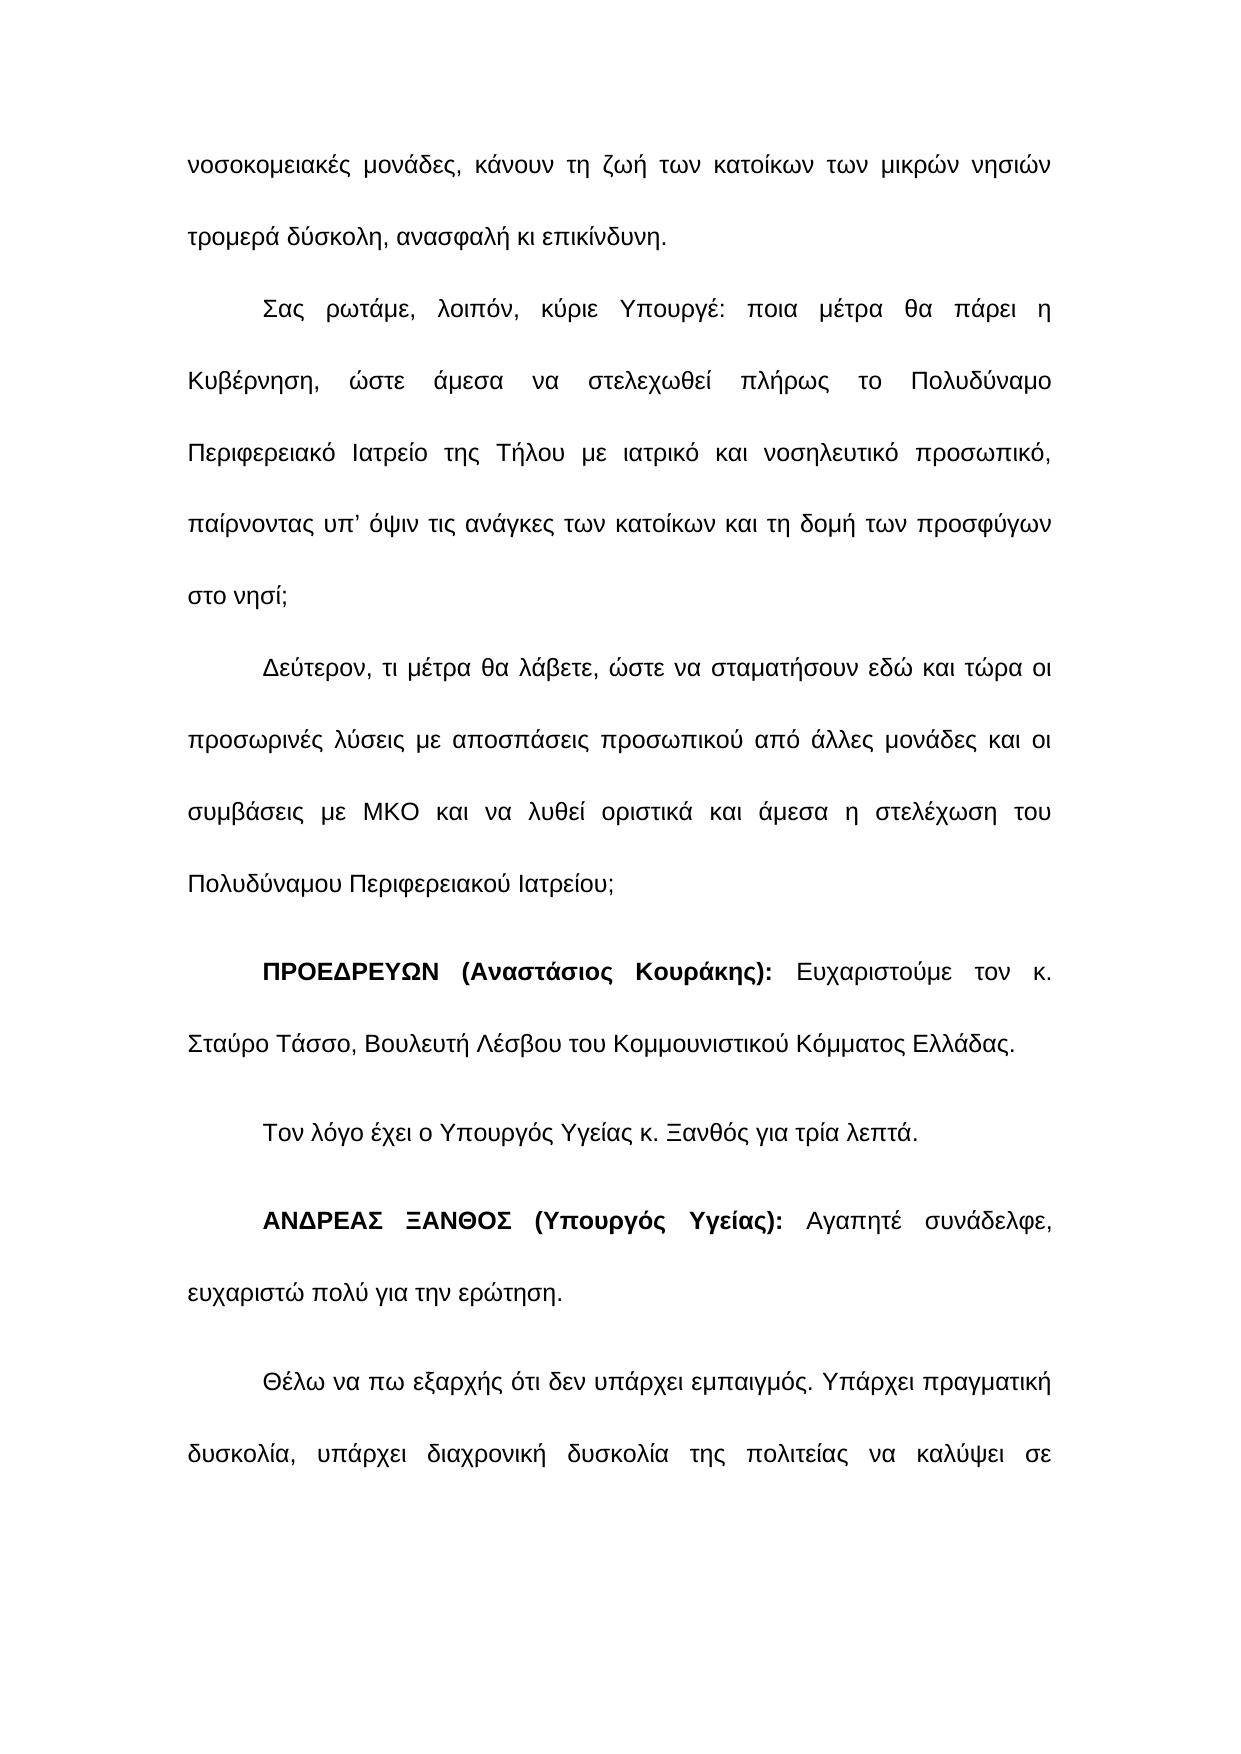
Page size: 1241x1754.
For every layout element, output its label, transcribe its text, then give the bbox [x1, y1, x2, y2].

text ΑΝΔΡΕΑΣ ΞΑΝΘΟΣ (Υπουργός Υγείας): Αγαπητέ συνάδελφε, ευχαριστώ πολύ για την ερώτηση. [187, 1206, 1053, 1307]
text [187, 150, 1053, 251]
text Σας ρωτάμε, λοιπόν, κύριε Υπουργέ: ποια μέτρα θα πάρει η Κυβέρνηση, ώστε άμεσα να στελεχωθεί πλήρως το Πολυδύναμο Περιφερειακό Ιατρείο της Τήλου με ιατρικό και νοσηλευτικό προσωπικό, παίρνοντας υπ’ όψιν τις ανάγκες των κατοίκων και τη δομή των προσφύγων στο νησί; [187, 294, 1053, 610]
text ΠΡΟΕΔΡΕΥΩΝ (Αναστάσιος Κουράκης): Ευχαριστούμε τον κ. Σταύρο Τάσσο, Βουλευτή Λέσβου του Κομμουνιστικού Κόμματος Ελλάδας. [187, 957, 1053, 1058]
text Τον λόγο έχει ο Υπουργός Υγείας κ. Ξανθός για τρία λεπτά. [187, 1118, 1053, 1146]
text Δεύτερον, τι μέτρα θα λάβετε, ώστε να σταματήσουν εδώ και τώρα οι προσωρινές λύσεις με αποσπάσεις προσωπικού από άλλες μονάδες και οι συμβάσεις με ΜΚΟ και να λυθεί οριστικά και άμεσα η στελέχωση του Πολυδύναμου Περιφερειακού Ιατρείου; [187, 653, 1053, 897]
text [187, 1367, 1053, 1467]
